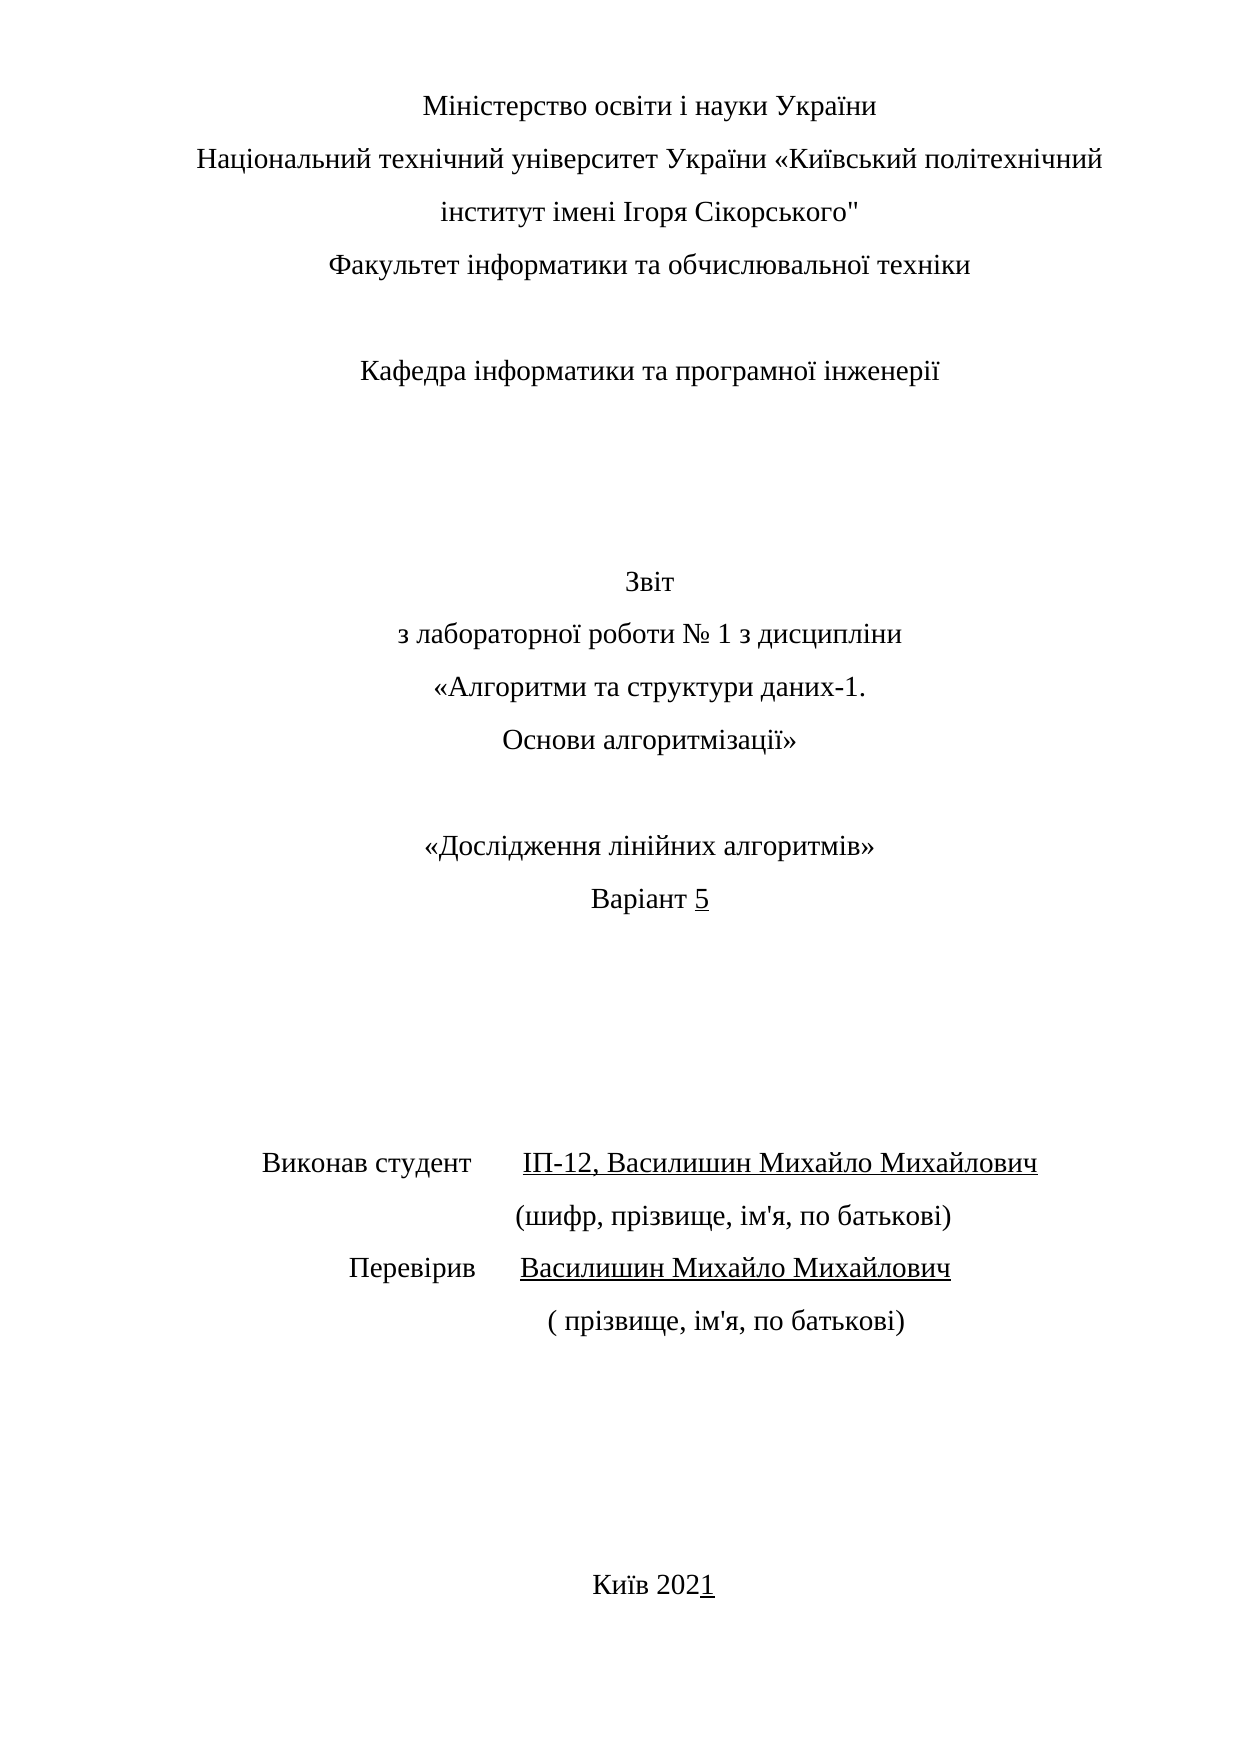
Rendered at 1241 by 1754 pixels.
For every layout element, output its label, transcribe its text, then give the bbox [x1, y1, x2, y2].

text з лабораторної роботи № 1 з дисципліни [148, 617, 1152, 650]
text «Дослідження лінійних алгоритмів» [148, 828, 1152, 861]
text інститут імені Ігоря Сікорського" [148, 194, 1152, 228]
text (шифр, прізвище, ім'я, по батькові) [148, 1198, 1152, 1231]
text Виконав студент ІП-12, Василишин Михайло Михайлович [148, 1145, 1152, 1178]
text Факультет інформатики та обчислювальної техніки [148, 247, 1152, 281]
text Київ 2021 [148, 1567, 1152, 1601]
text ( прізвище, ім'я, по батькові) [148, 1303, 1152, 1337]
text «Алгоритми та структури даних-1. [148, 669, 1152, 703]
text Звіт [148, 564, 1152, 597]
text Міністерство освіти і науки України [148, 88, 1152, 122]
text Основи алгоритмізації» [148, 722, 1152, 756]
text Перевірив Василишин Михайло Михайлович [148, 1250, 1152, 1284]
text Кафедра інформатики та програмної інженерії [148, 353, 1152, 386]
text Національний технічний університет України «Київський політехнічний [148, 141, 1152, 175]
text Варіант 5 [148, 881, 1152, 914]
